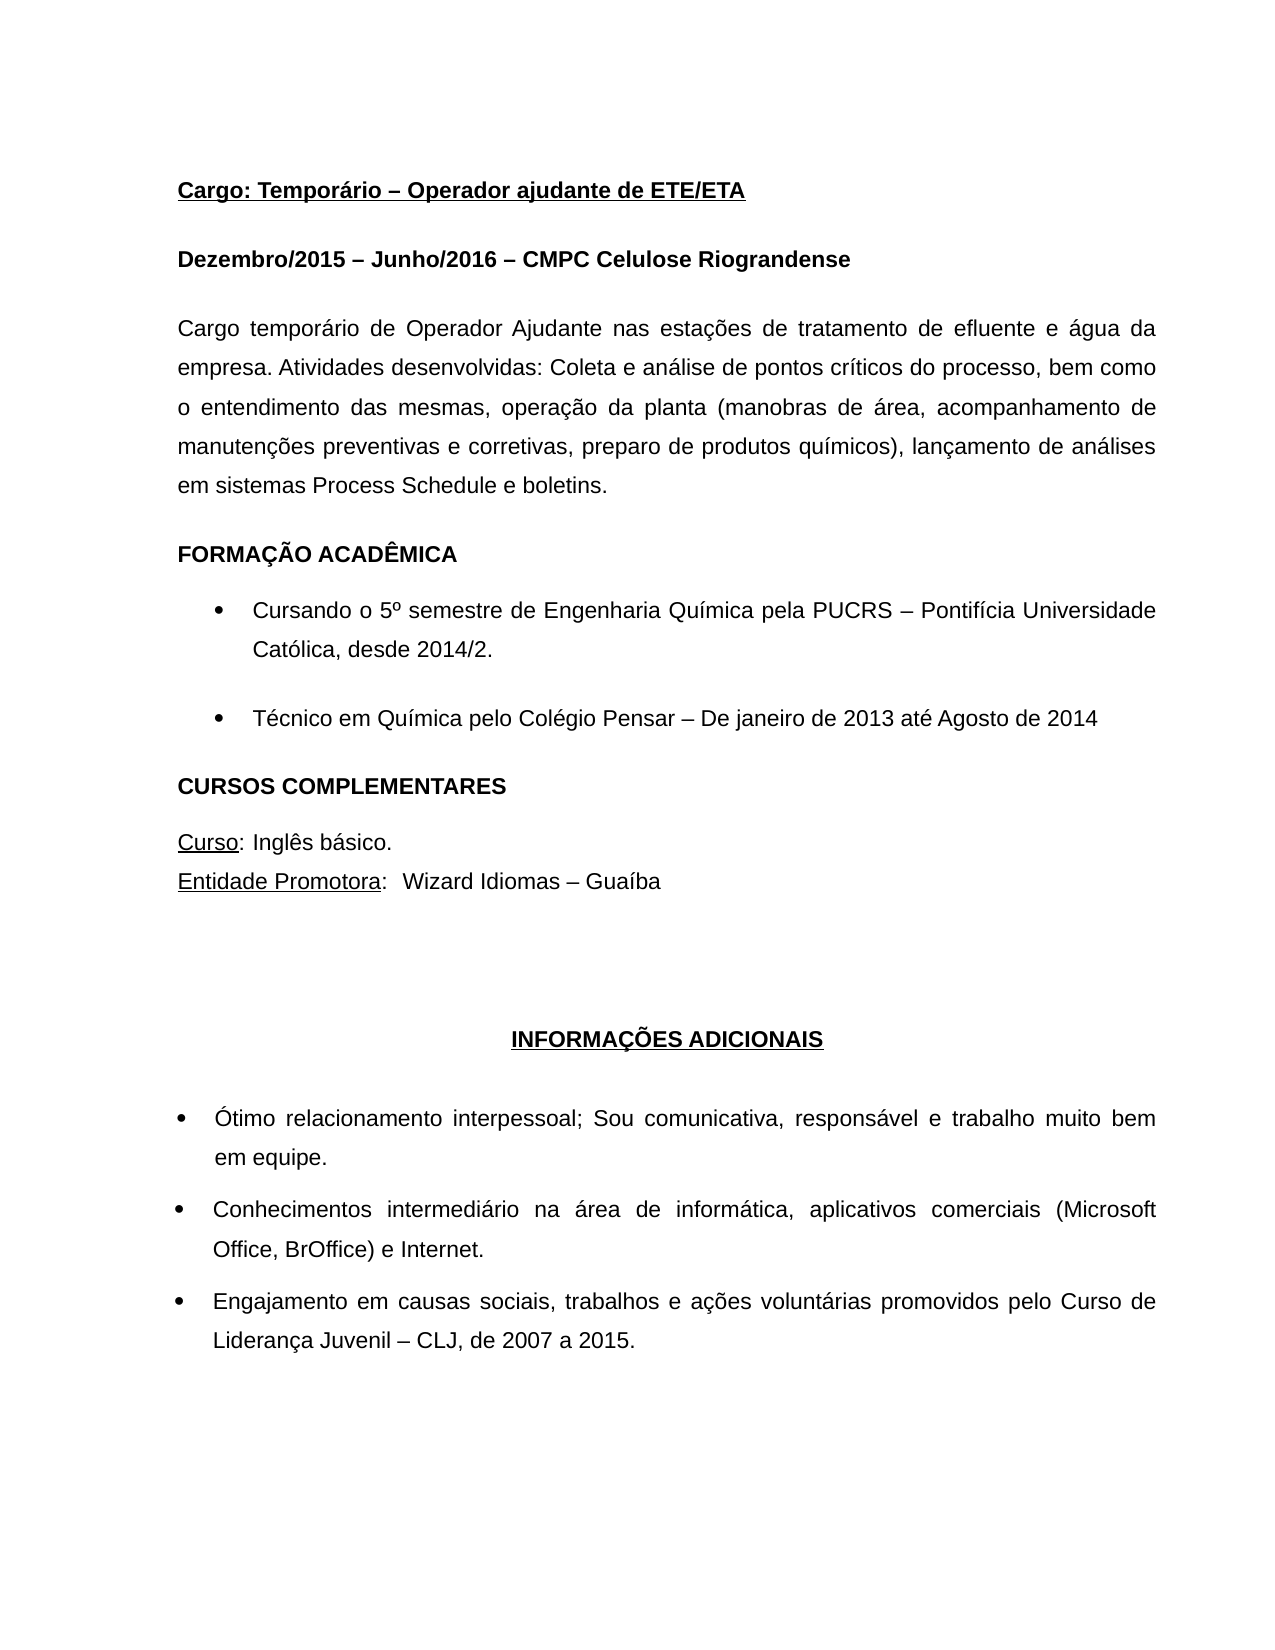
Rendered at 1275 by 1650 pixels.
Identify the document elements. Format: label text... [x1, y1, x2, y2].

list Técnico em Química pelo Colégio Pensar – De janeiro de 2013 até Agosto de 2014 [215, 705, 1157, 731]
list Cursando o 5º semestre de Engenharia Química pela PUCRS – Pontifícia Universidade Católica, desde 2014/2. [215, 597, 1157, 662]
text Entidade Promotora: Wizard Idiomas – Guaíba [177, 868, 1157, 894]
text FORMAÇÃO ACADÊMICA [177, 541, 1157, 567]
list Conhecimentos intermediário na área de informática, aplicativos comerciais (Microsoft Office, BrOffice) e Internet. [175, 1196, 1157, 1262]
list Engajamento em causas sociais, trabalhos e ações voluntárias promovidos pelo Curso de Liderança Juvenil – CLJ, de 2007 a 2015. [175, 1288, 1157, 1354]
text Cargo: Temporário – Operador ajudante de ETE/ETA [177, 177, 1157, 203]
text Curso: Inglês básico. [177, 828, 1157, 855]
text INFORMAÇÕES ADICIONAIS [177, 1026, 1157, 1052]
text Cargo temporário de Operador Ajudante nas estações de tratamento de efluente e água da empresa. Atividades desenvolvidas: Coleta e análise de pontos críticos do processo, bem como o entendimento das mesmas, operação da planta (manobras de área, acompanhamento de manutenções preventivas e corretivas, preparo de produtos químicos), lançamento de análises em sistemas Process Schedule e boletins. [177, 314, 1157, 499]
text CURSOS COMPLEMENTARES [177, 773, 1157, 800]
list Ótimo relacionamento interpessoal; Sou comunicativa, responsável e trabalho muito bem em equipe. [177, 1105, 1157, 1171]
text Dezembro/2015 – Junho/2016 – CMPC Celulose Riograndense [177, 246, 1157, 272]
